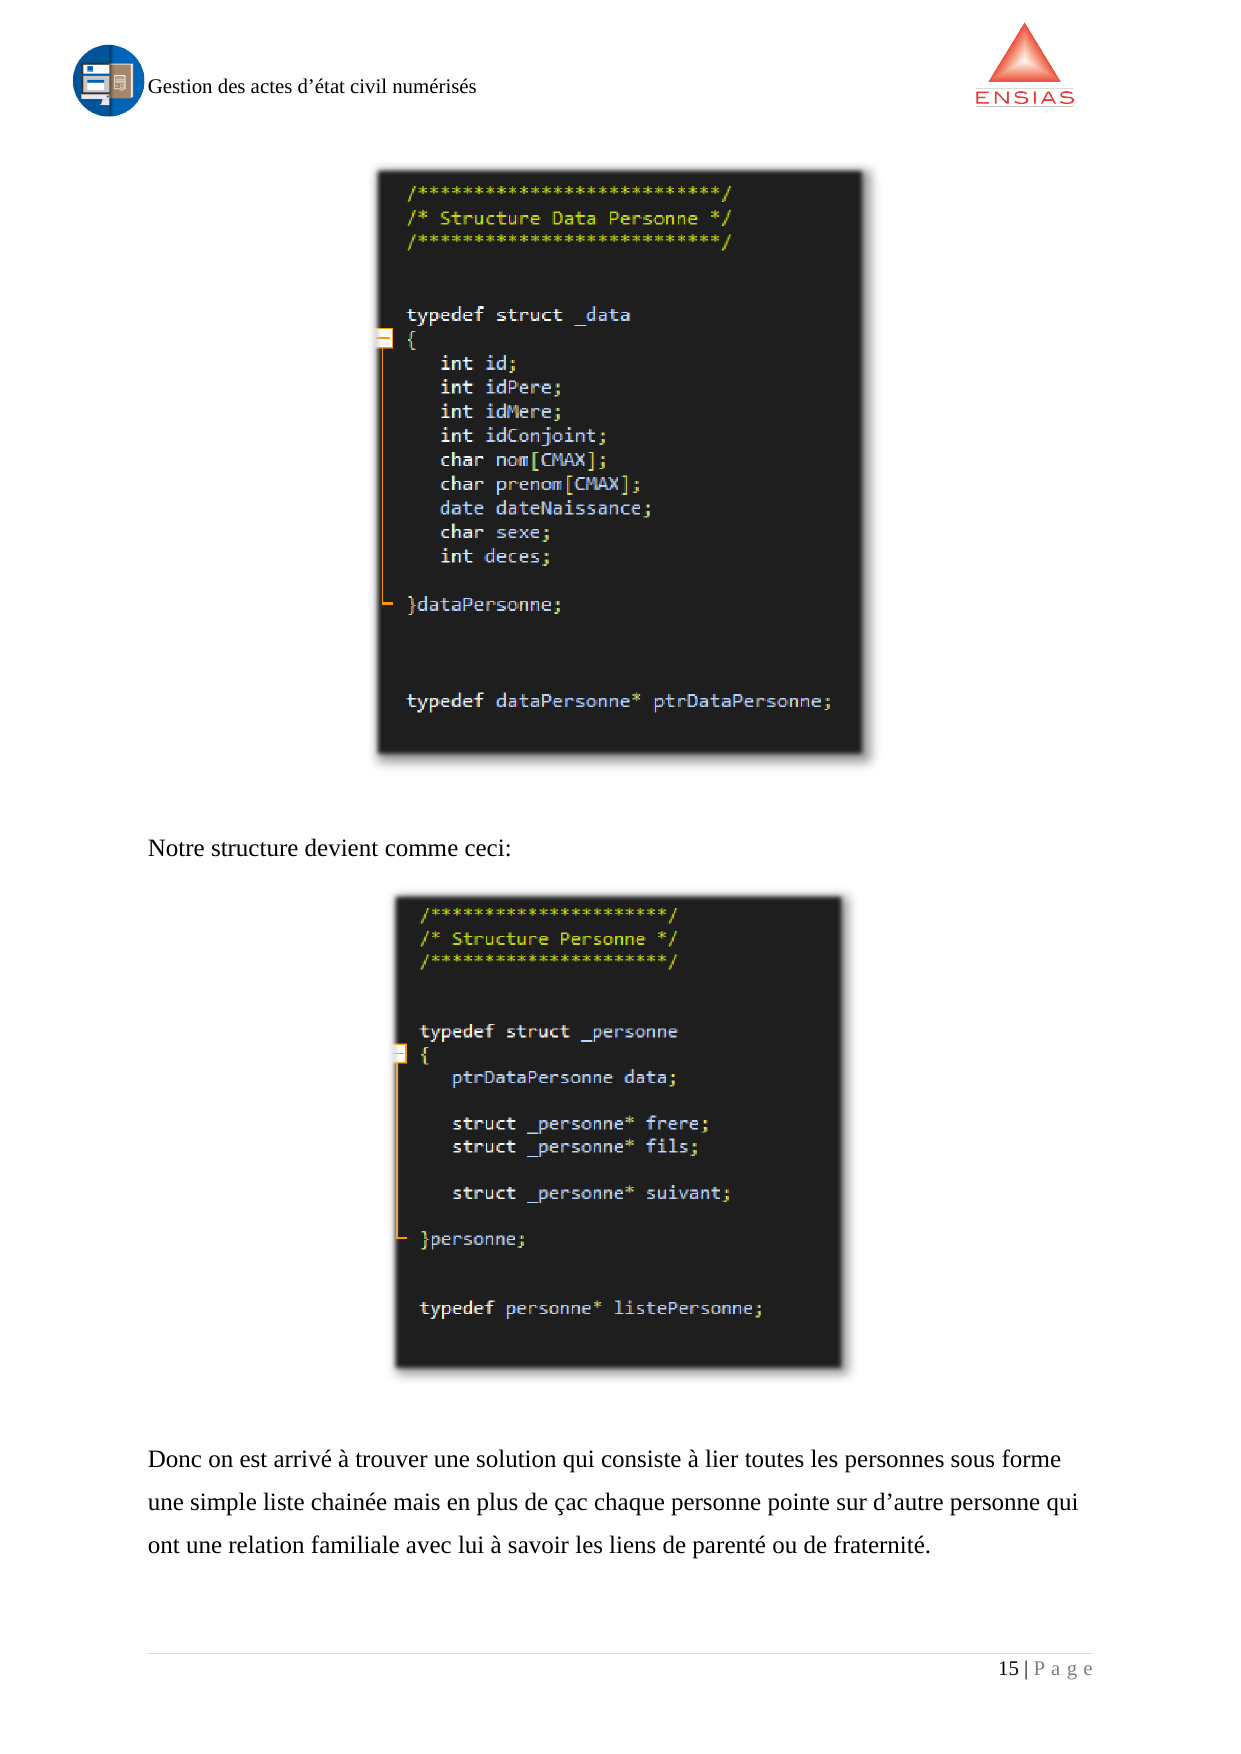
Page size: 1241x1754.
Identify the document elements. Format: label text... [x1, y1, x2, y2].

picture [381, 174, 860, 751]
picture [399, 900, 839, 1365]
text Donc on est arrivé à trouver une solution qui consiste à lier toutes les personnes sous forme une simple liste chainée mais en plus de çac chaque personne pointe sur d’autre personne qui ont une relation familiale avec lui à savoir les liens de parenté ou de fraternité. [148, 1444, 1092, 1559]
picture [72, 44, 145, 117]
text Notre structure devient comme ceci: [148, 833, 1092, 862]
picture [974, 22, 1074, 108]
